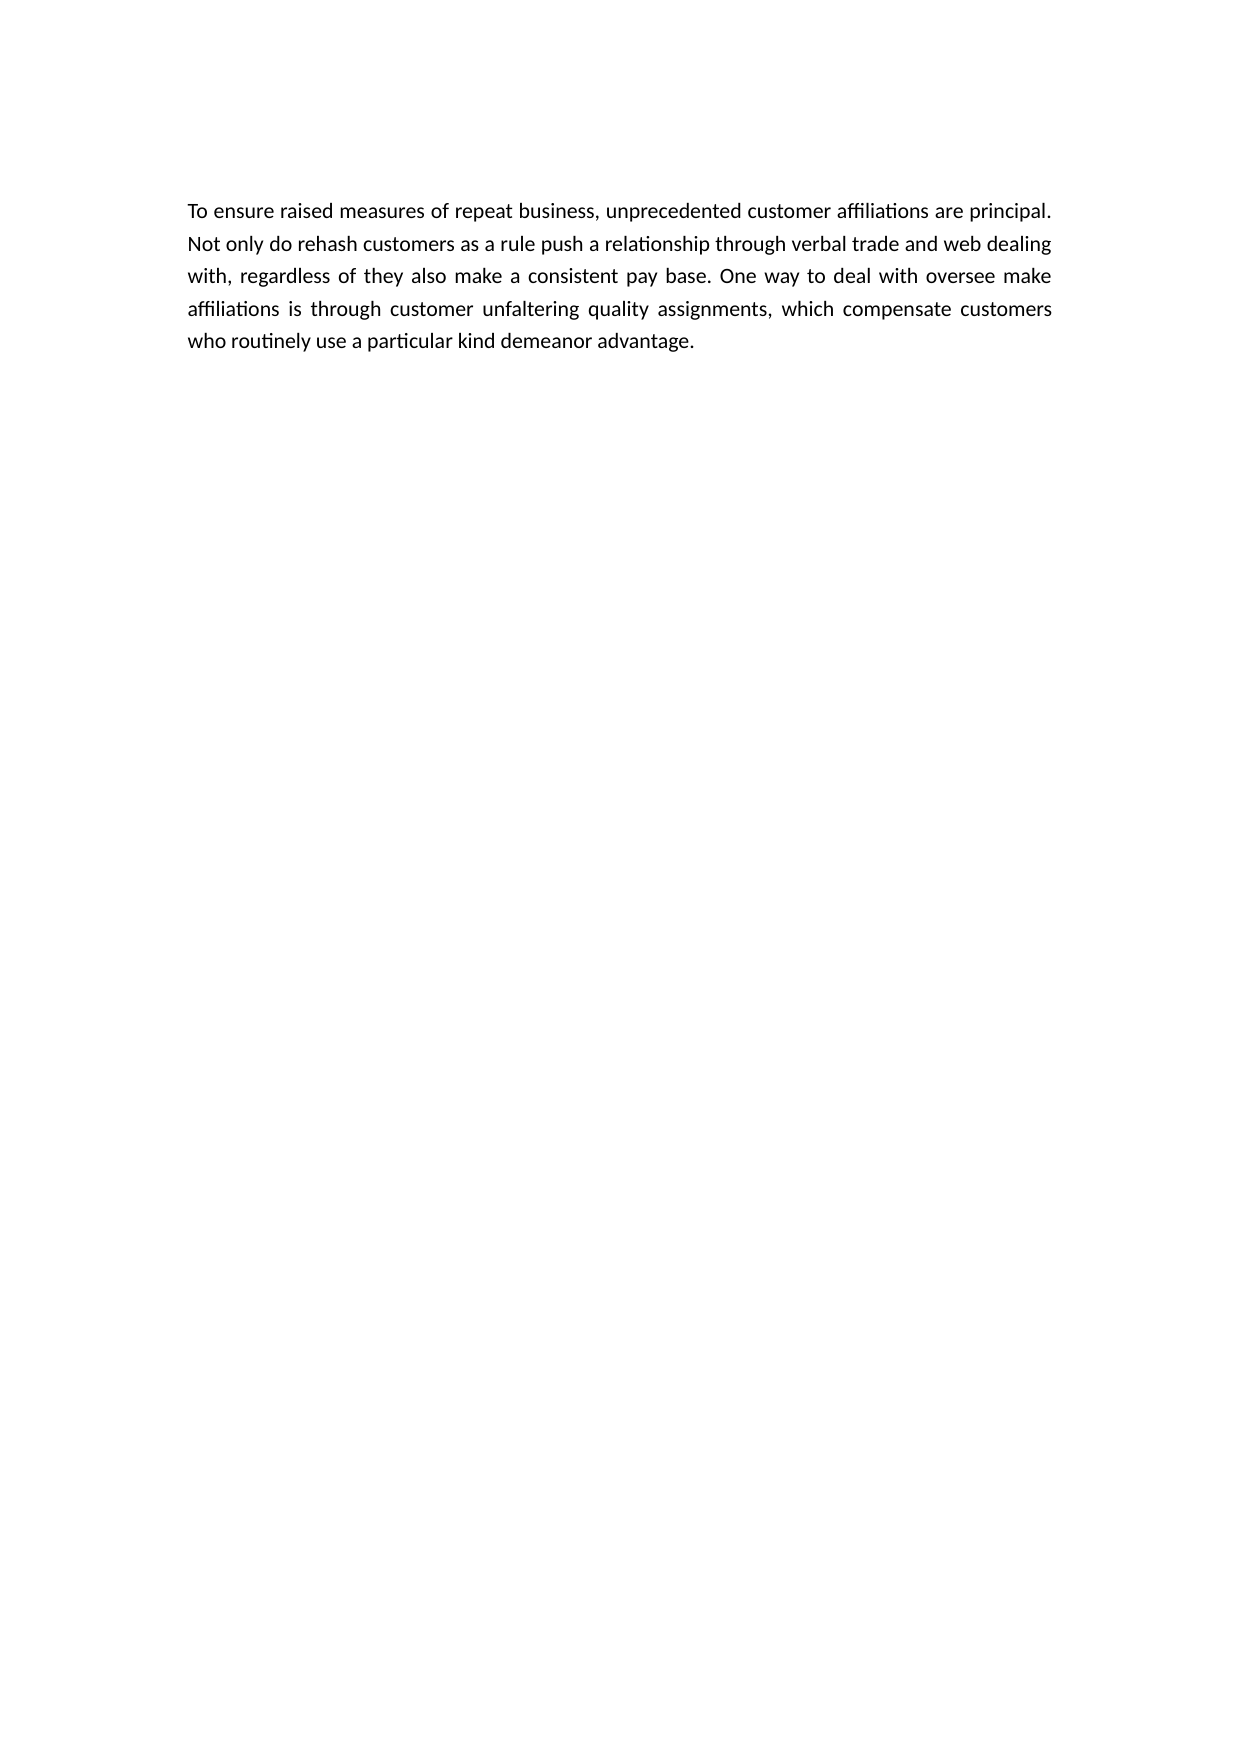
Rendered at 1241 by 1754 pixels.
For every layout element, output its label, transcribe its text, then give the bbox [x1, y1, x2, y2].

text To ensure raised measures of repeat business, unprecedented customer affiliations are principal. Not only do rehash customers as a rule push a relationship through verbal trade and web dealing with, regardless of they also make a consistent pay base. One way to deal with oversee make affiliations is through customer unfaltering quality assignments, which compensate customers who routinely use a particular kind demeanor advantage. [187, 194, 1053, 357]
